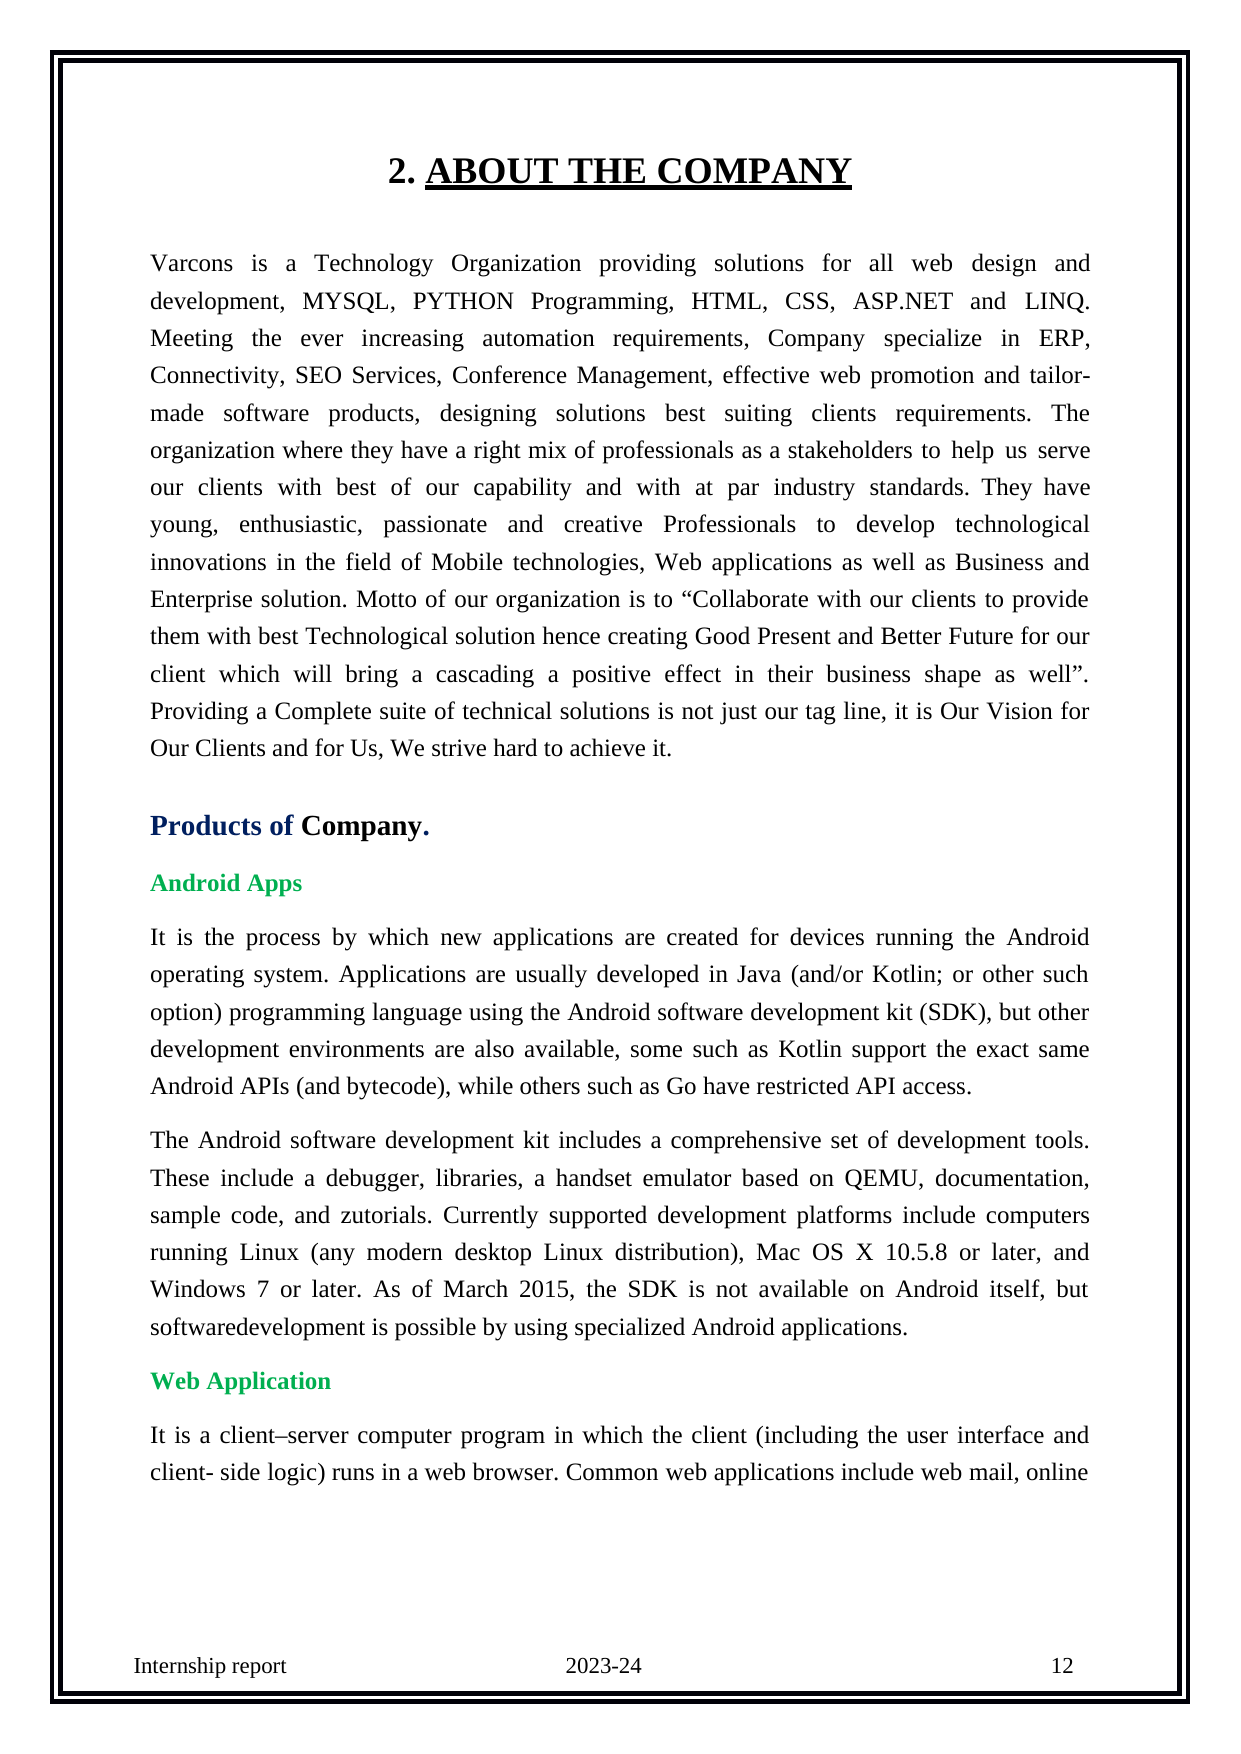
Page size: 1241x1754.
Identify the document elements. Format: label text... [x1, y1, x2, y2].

text Varcons is a Technology Organization providing solutions for all web design and development, MYSQL, PYTHON Programming, HTML, CSS, ASP.NET and LINQ. Meeting the ever increasing automation requirements, Company specialize in ERP, Connectivity, SEO Services, Conference Management, effective web promotion and tailor-made software products, designing solutions best suiting clients requirements. The organization where they have a right mix of professionals as a stakeholders to help us serve our clients with best of our capability and with at par industry standards. They have young, enthusiastic, passionate and creative Professionals to develop technological innovations in the field of Mobile technologies, Web applications as well as Business and Enterprise solution. Motto of our organization is to “Collaborate with our clients to provide them with best Technological solution hence creating Good Present and Better Future for our client which will bring a cascading a positive effect in their business shape as well”. Providing a Complete suite of technical solutions is not just our tag line, it is Our Vision for Our Clients and for Us, We strive hard to achieve it. [150, 248, 1091, 762]
text The Android software development kit includes a comprehensive set of development tools. These include a debugger, libraries, a handset emulator based on QEMU, documentation, sample code, and zutorials. Currently supported development platforms include computers running Linux (any modern desktop Linux distribution), Mac OS X 10.5.8 or later, and Windows 7 or later. As of March 2015, the SDK is not available on Android itself, but softwaredevelopment is possible by using specialized Android applications. [150, 1125, 1091, 1341]
text It is a client–server computer program in which the client (including the user interface and client- side logic) runs in a web browser. Common web applications include web mail, online [150, 1420, 1090, 1486]
subtitle Products of Company. [150, 808, 1113, 841]
text Android Apps [150, 868, 1113, 897]
list ABOUT THE COMPANY [388, 148, 1113, 191]
text Web Application [150, 1366, 1113, 1395]
text It is the process by which new applications are created for devices running the Android operating system. Applications are usually developed in Java (and/or Kotlin; or other such option) programming language using the Android software development kit (SDK), but other development environments are also available, some such as Kotlin support the exact same Android APIs (and bytecode), while others such as Go have restricted API access. [150, 922, 1090, 1100]
